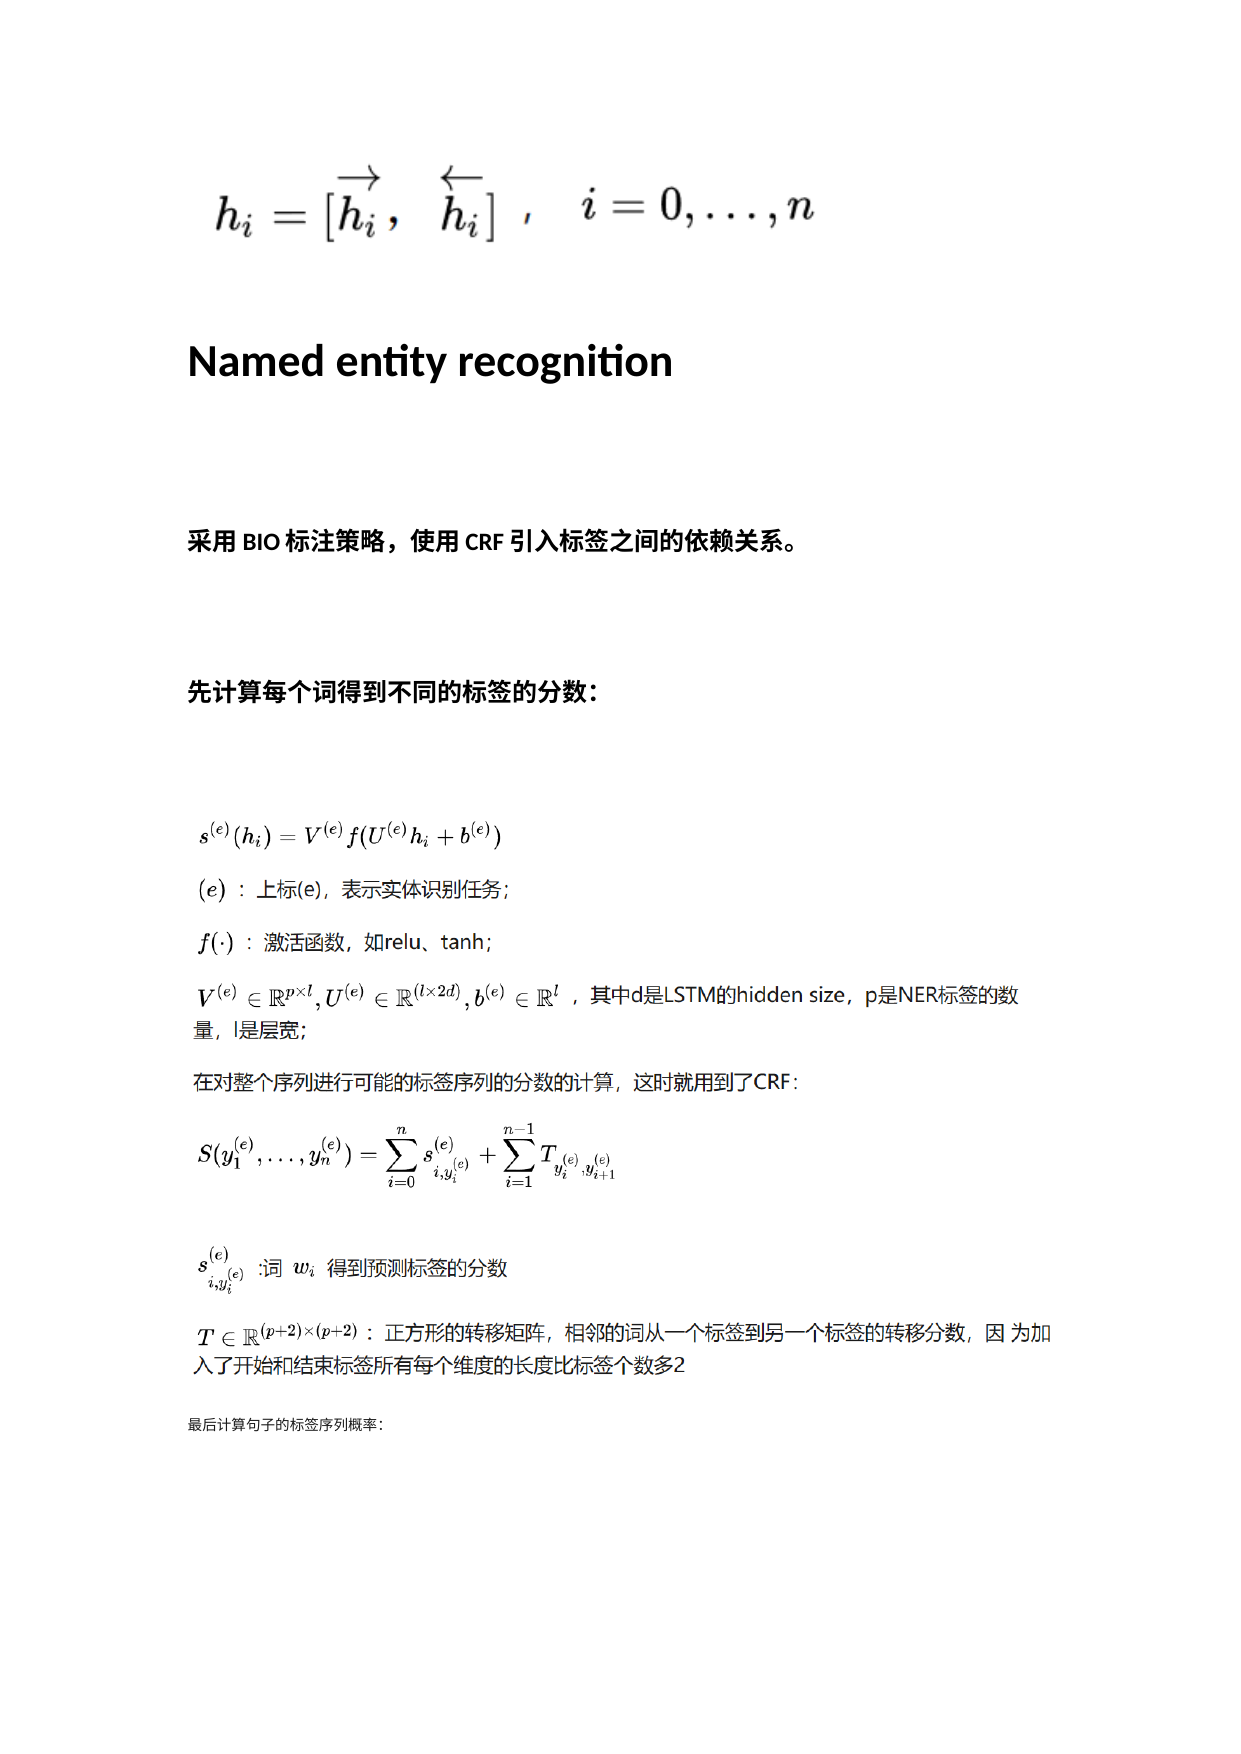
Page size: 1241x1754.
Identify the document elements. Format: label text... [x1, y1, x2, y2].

subtitle 先计算每个词得到不同的标签的分数： [187, 658, 1053, 723]
picture [187, 162, 862, 274]
subtitle 采用BIO标注策略，使用CRF引入标签之间的依赖关系。 [187, 507, 1053, 572]
subtitle Named entity recognition [187, 327, 1053, 392]
text 最后计算句子的标签序列概率： [187, 1408, 1053, 1441]
picture [187, 808, 1053, 1392]
